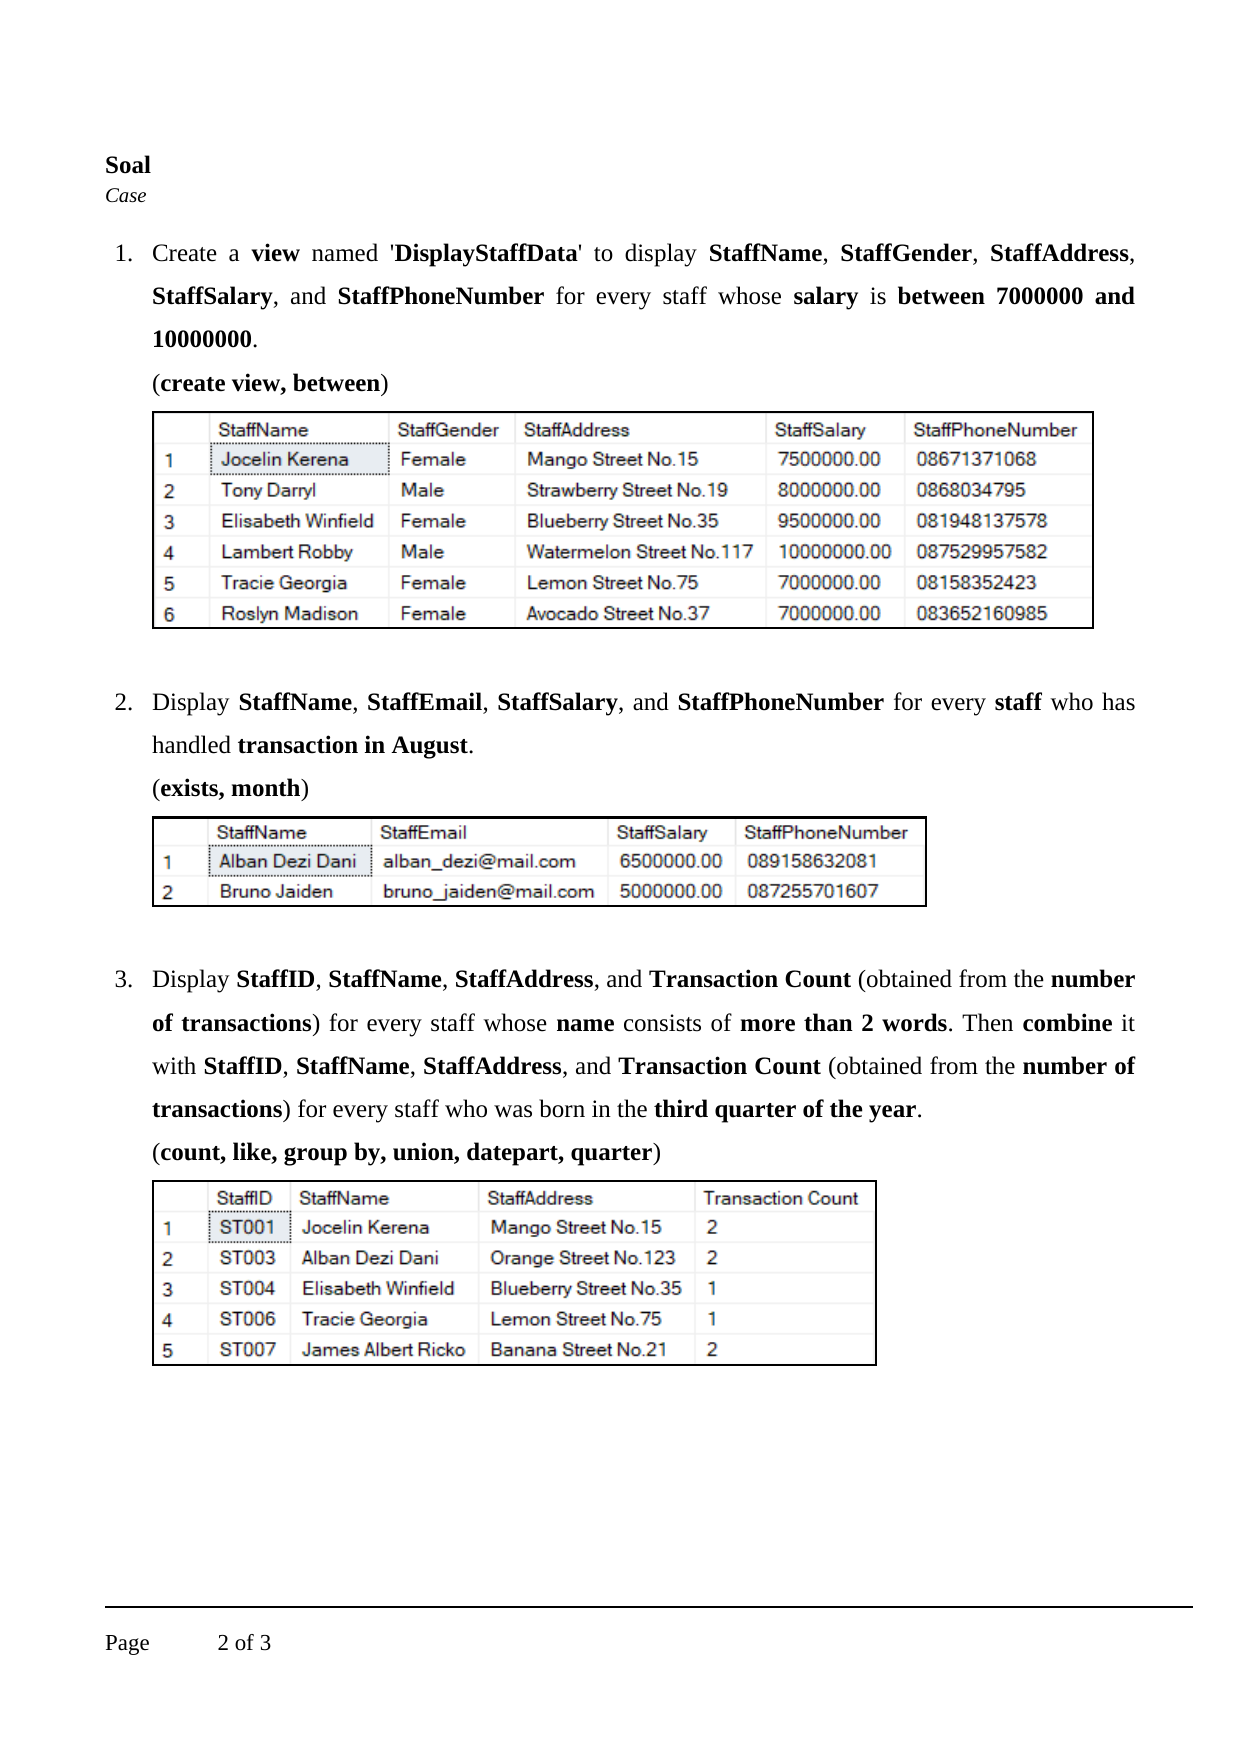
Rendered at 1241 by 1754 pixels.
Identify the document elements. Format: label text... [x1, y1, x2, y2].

list Create a view named 'DisplayStaffData' to display StaffName, StaffGender, StaffAddress, StaffSalary, and StaffPhoneNumber for every staff whose salary is between 7000000 and 10000000. [114, 238, 1135, 353]
list Display StaffName, StaffEmail, StaffSalary, and StaffPhoneNumber for every staff who has handled transaction in August. [114, 687, 1135, 759]
picture [154, 819, 925, 905]
list (exists, month) [152, 773, 1135, 802]
picture [154, 1182, 875, 1364]
list (create view, between) [152, 368, 1135, 396]
list Display StaffID, StaffName, StaffAddress, and Transaction Count (obtained from the number of transactions) for every staff whose name consists of more than 2 words. Then combine it with StaffID, StaffName, StaffAddress, and Transaction Count (obtained from the number of transactions) for every staff who was born in the third quarter of the year. [114, 964, 1135, 1123]
picture [154, 413, 1092, 627]
list (count, like, group by, union, datepart, quarter) [152, 1137, 1135, 1166]
text Case [105, 183, 1135, 207]
text Soal [105, 150, 1135, 179]
